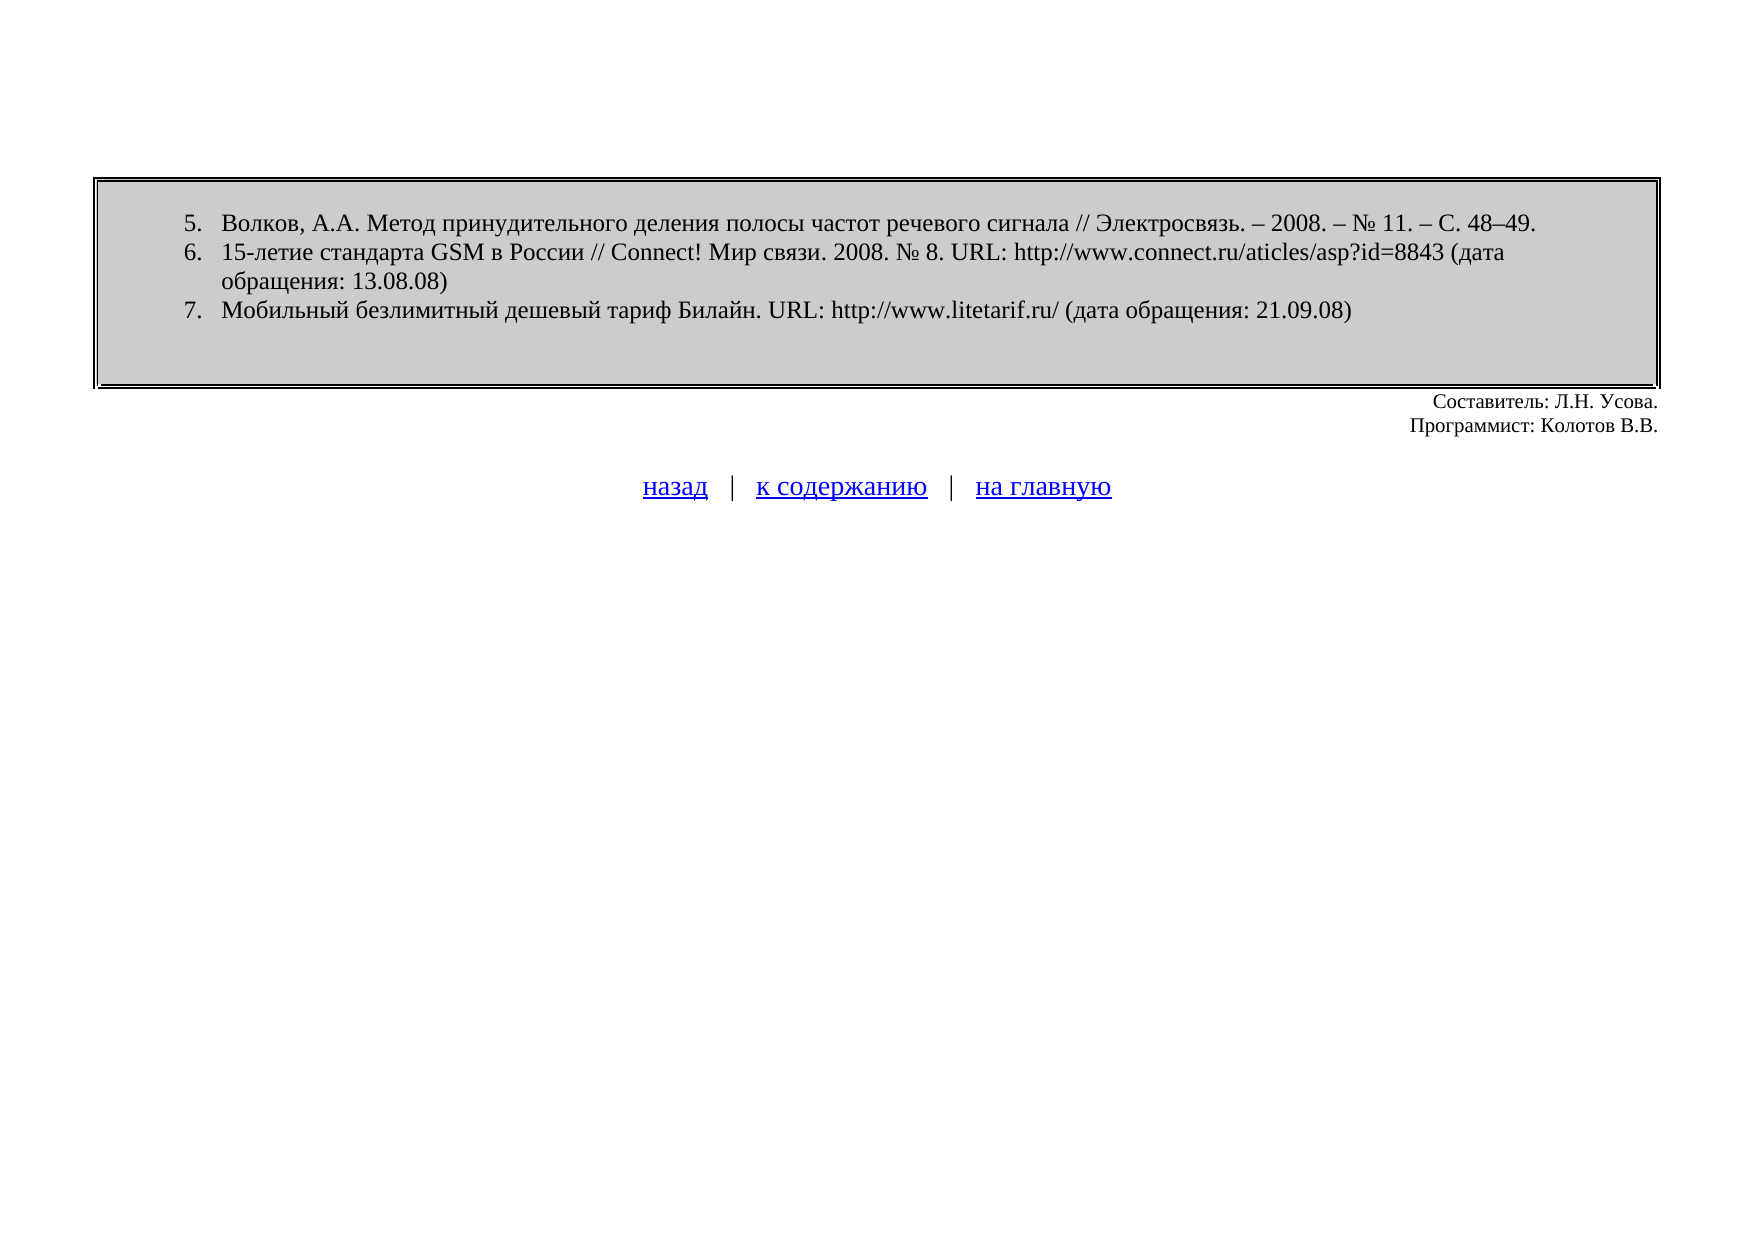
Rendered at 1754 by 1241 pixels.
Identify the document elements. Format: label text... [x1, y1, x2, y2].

text назад | к содержанию | на главную [118, 437, 1636, 502]
table_cell [98, 182, 1656, 384]
table_cell Составитель: Л.Н. Усова. Программист: Колотов В.В. [96, 384, 1658, 437]
